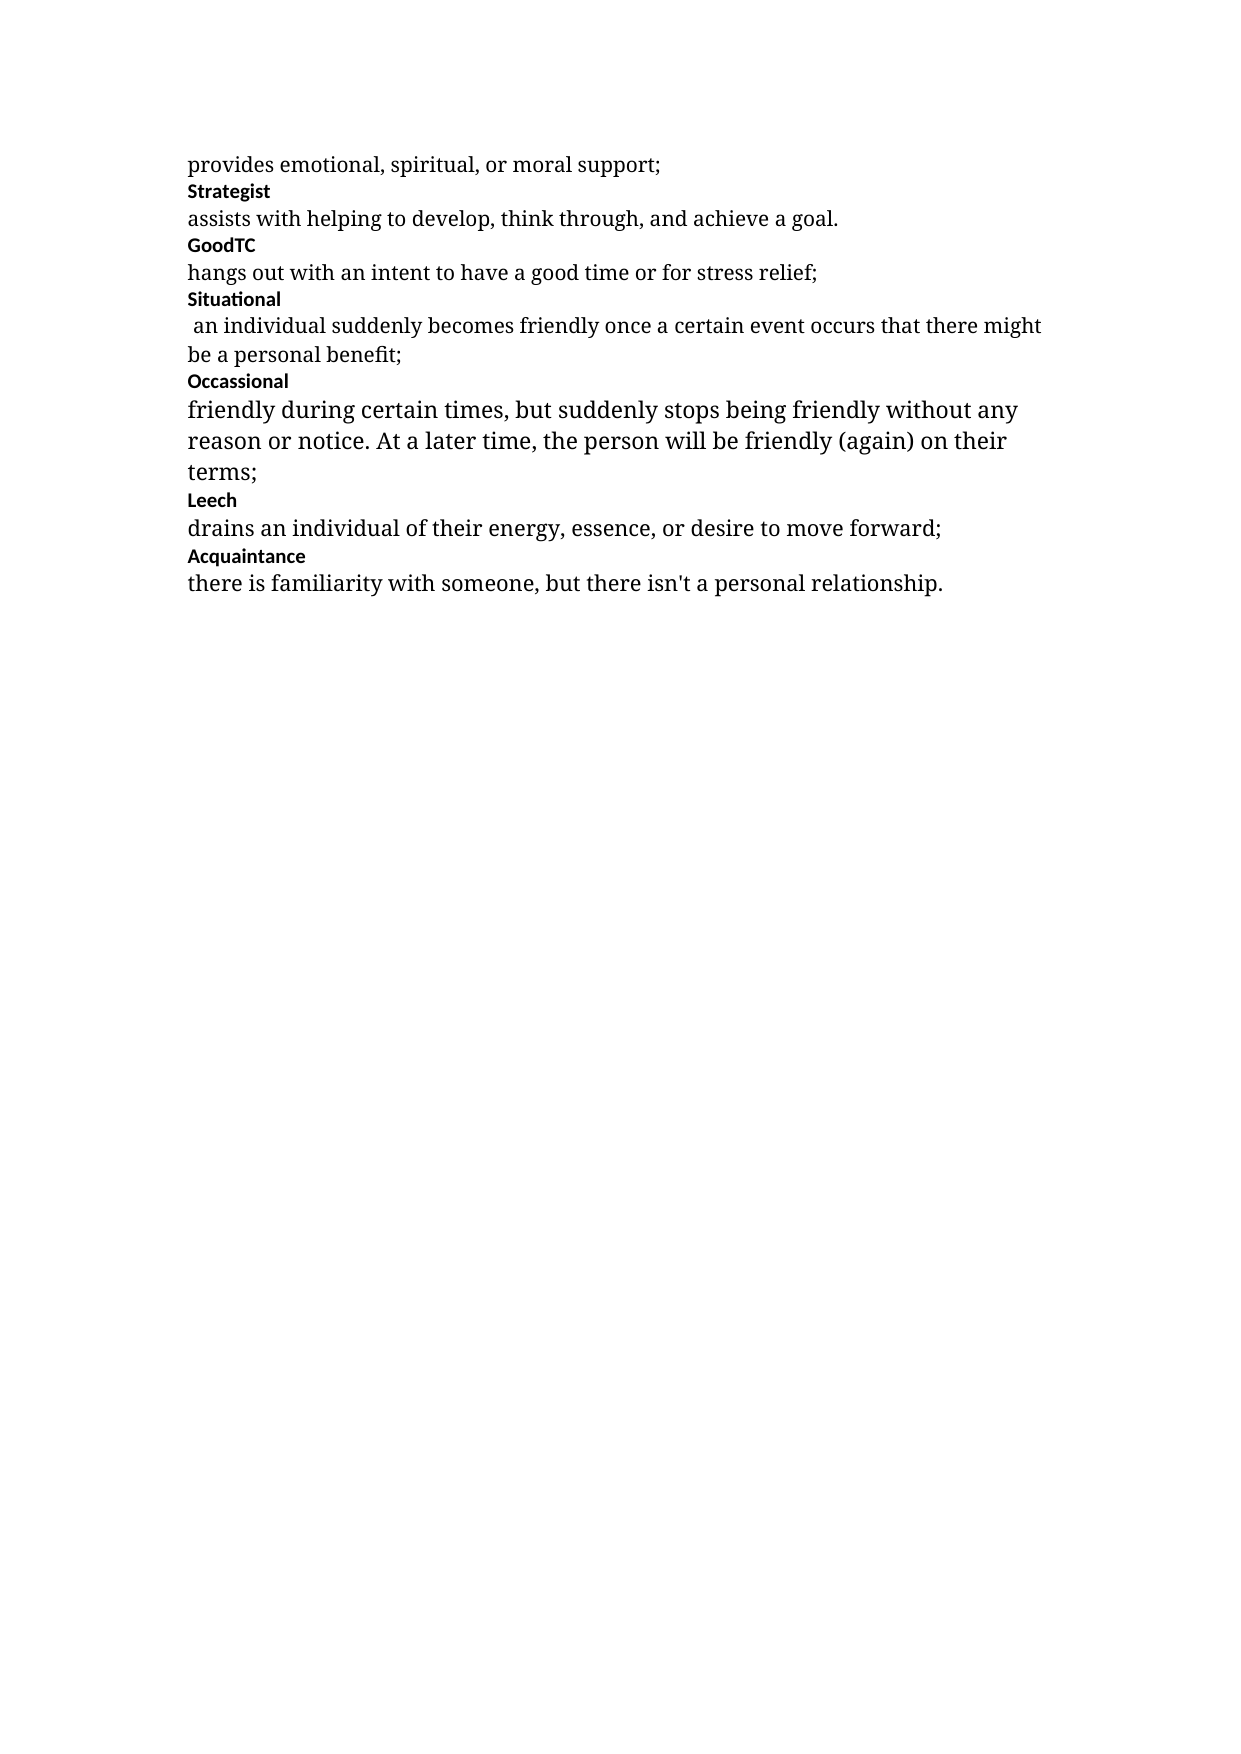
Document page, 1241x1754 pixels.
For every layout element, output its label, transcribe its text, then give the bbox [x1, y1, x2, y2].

list GoodTC [187, 232, 1053, 258]
list assists with helping to develop, think through, and achieve a goal. [187, 204, 1053, 232]
list an individual suddenly becomes friendly once a certain event occurs that there might be a personal benefit; [187, 312, 1053, 368]
list Leech [187, 488, 1053, 513]
list Situational [187, 286, 1053, 312]
list hangs out with an intent to have a good time or for stress relief; [187, 258, 1053, 286]
list friendly during certain times, but suddenly stops being friendly without any reason or notice. At a later time, the person will be friendly (again) on their terms; [187, 394, 1053, 488]
list Occassional [187, 368, 1053, 394]
list Acquaintance [187, 543, 1053, 568]
list drains an individual of their energy, essence, or desire to move forward; [187, 513, 1053, 543]
list provides emotional, spiritual, or moral support; [187, 150, 1053, 178]
list there is familiarity with someone, but there isn't a personal relationship. [187, 568, 1053, 598]
list Strategist [187, 178, 1053, 204]
